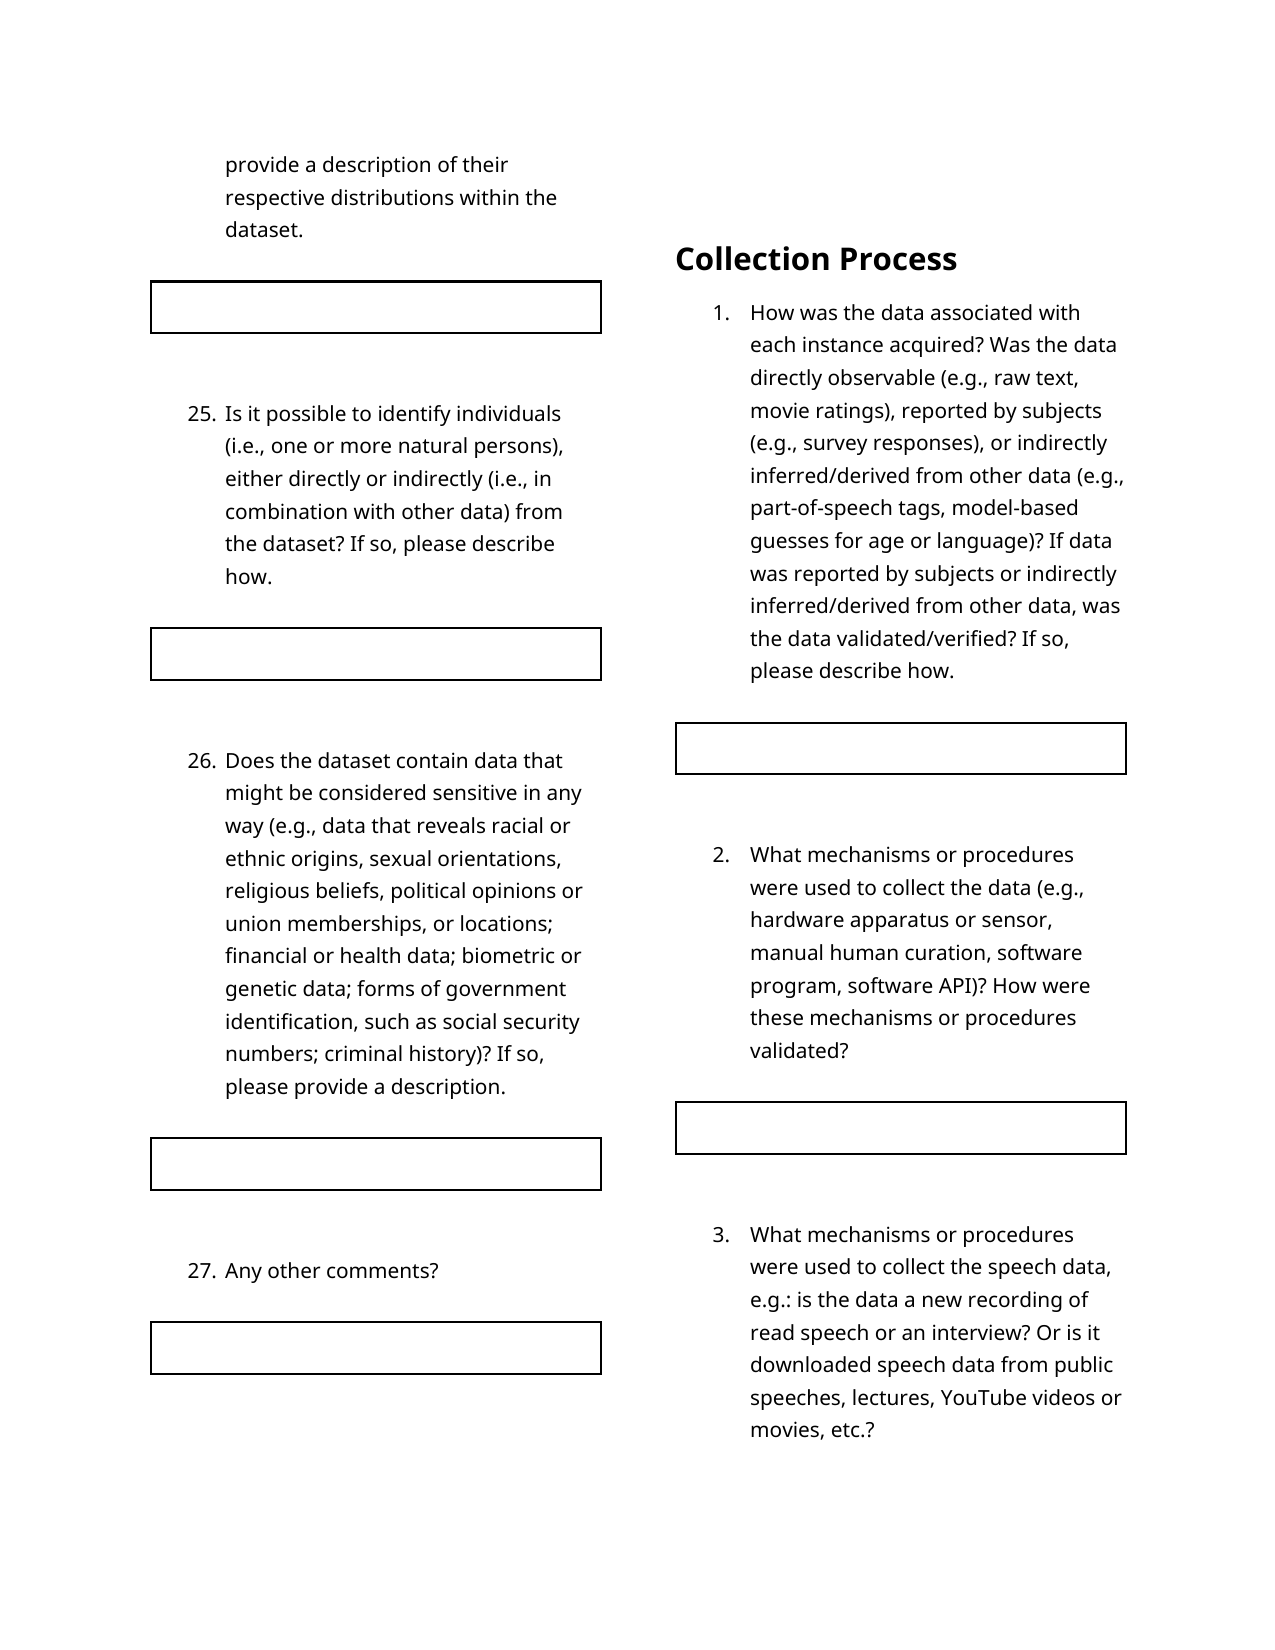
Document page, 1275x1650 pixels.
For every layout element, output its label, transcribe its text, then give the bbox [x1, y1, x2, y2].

table_header [677, 1103, 1125, 1153]
list How was the data associated with each instance acquired? Was the data directly observable (e.g., raw text, movie ratings), reported by subjects (e.g., survey responses), or indirectly inferred/derived from other data (e.g., part-of-speech tags, model-based guesses for age or language)? If data was reported by subjects or indirectly inferred/derived from other data, was the data validated/verified? If so, please describe how. [712, 298, 1125, 685]
list Any other comments? [187, 1256, 600, 1284]
table_header [152, 629, 600, 679]
list Is it possible to identify individuals (i.e., one or more natural persons), either directly or indirectly (i.e., in combination with other data) from the dataset? If so, please describe how. [187, 399, 600, 591]
list Does the dataset contain data that might be considered sensitive in any way (e.g., data that reveals racial or ethnic origins, sexual orientations, religious beliefs, political opinions or union memberships, or locations; financial or health data; biometric or genetic data; forms of government identification, such as social security numbers; criminal history)? If so, please provide a description. [187, 746, 600, 1100]
table_header [152, 1323, 600, 1372]
list What mechanisms or procedures were used to collect the speech data, e.g.: is the data a new recording of read speech or an interview? Or is it downloaded speech data from public speeches, lectures, YouTube videos or movies, etc.? [712, 1220, 1125, 1444]
subtitle Collection Process [675, 236, 1125, 279]
table_header [152, 1139, 600, 1188]
list What mechanisms or procedures were used to collect the data (e.g., hardware apparatus or sensor, manual human curation, software program, software API)? How were these mechanisms or procedures validated? [712, 840, 1125, 1064]
table_header [677, 724, 1125, 773]
table_header [152, 283, 600, 332]
